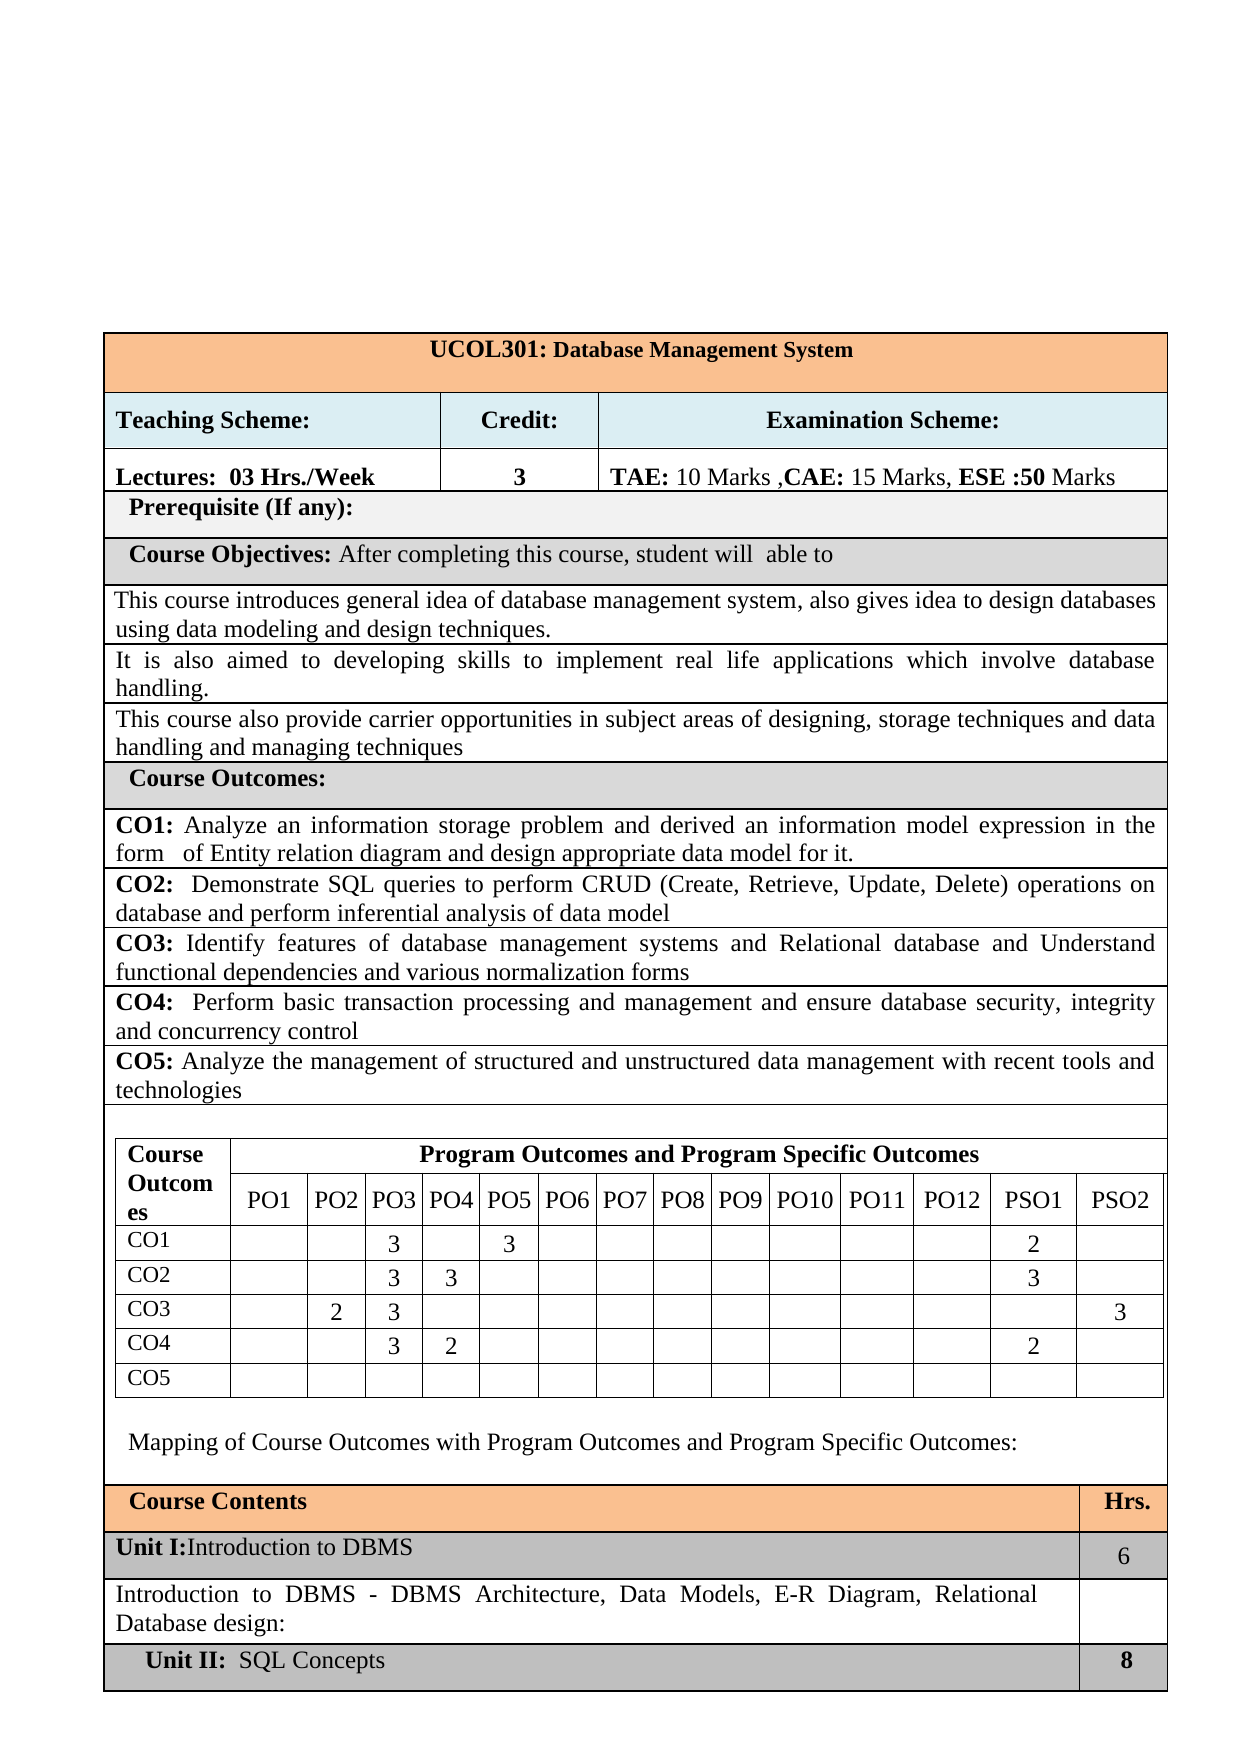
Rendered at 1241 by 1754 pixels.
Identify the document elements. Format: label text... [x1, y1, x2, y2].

table_cell 6 [1080, 1533, 1167, 1578]
table_cell CO2: Demonstrate SQL queries to perform CRUD (Create, Retrieve, Update, Delete) operations on database and perform inferential analysis of data model [105, 869, 1167, 926]
table_cell Teaching Scheme: [105, 393, 440, 447]
table_cell Examination Scheme: [599, 393, 1167, 447]
table_header UCOL301: Database Management System [105, 334, 1167, 392]
table_cell Prerequisite (If any): [105, 492, 1167, 537]
table_cell This course also provide carrier opportunities in subject areas of designing, storage techniques and data handling and managing techniques [105, 704, 1167, 761]
table_cell [1080, 1580, 1167, 1643]
table_cell CO3: Identify features of database management systems and Relational database and Understand functional dependencies and various normalization forms [105, 928, 1167, 985]
table_cell Mapping of Course Outcomes with Program Outcomes and Program Specific Outcomes: [105, 1105, 1167, 1484]
table_cell Course Outcomes: [105, 763, 1167, 808]
table_cell CO5: Analyze the management of structured and unstructured data management with recent tools and technologies [105, 1046, 1167, 1103]
table_cell CO4: Perform basic transaction processing and management and ensure database security, integrity and concurrency control [105, 987, 1167, 1044]
table_cell Introduction to DBMS - DBMS Architecture, Data Models, E-R Diagram, Relational Database design: [105, 1580, 1079, 1643]
table_cell It is also aimed to developing skills to implement real life applications which involve database handling. [105, 645, 1167, 702]
table_cell Lectures: 03 Hrs./Week [105, 449, 440, 490]
table_cell Unit I:Introduction to DBMS [105, 1533, 1079, 1578]
table_cell Credit: [441, 393, 598, 447]
table_cell Course Objectives: After completing this course, student will able to [105, 539, 1167, 584]
table_cell 3 [441, 449, 598, 490]
table_cell Hrs. [1080, 1486, 1167, 1531]
table_cell 8 [1080, 1645, 1167, 1690]
table_cell Course Contents [105, 1486, 1079, 1531]
table_cell This course introduces general idea of database management system, also gives idea to design databases using data modeling and design techniques. [105, 586, 1167, 643]
table_cell CO1: Analyze an information storage problem and derived an information model expression in the form of Entity relation diagram and design appropriate data model for it. [105, 810, 1167, 867]
table_cell TAE: 10 Marks ,CAE: 15 Marks, ESE :50 Marks [599, 449, 1167, 490]
table_cell Unit II: SQL Concepts [105, 1645, 1079, 1690]
